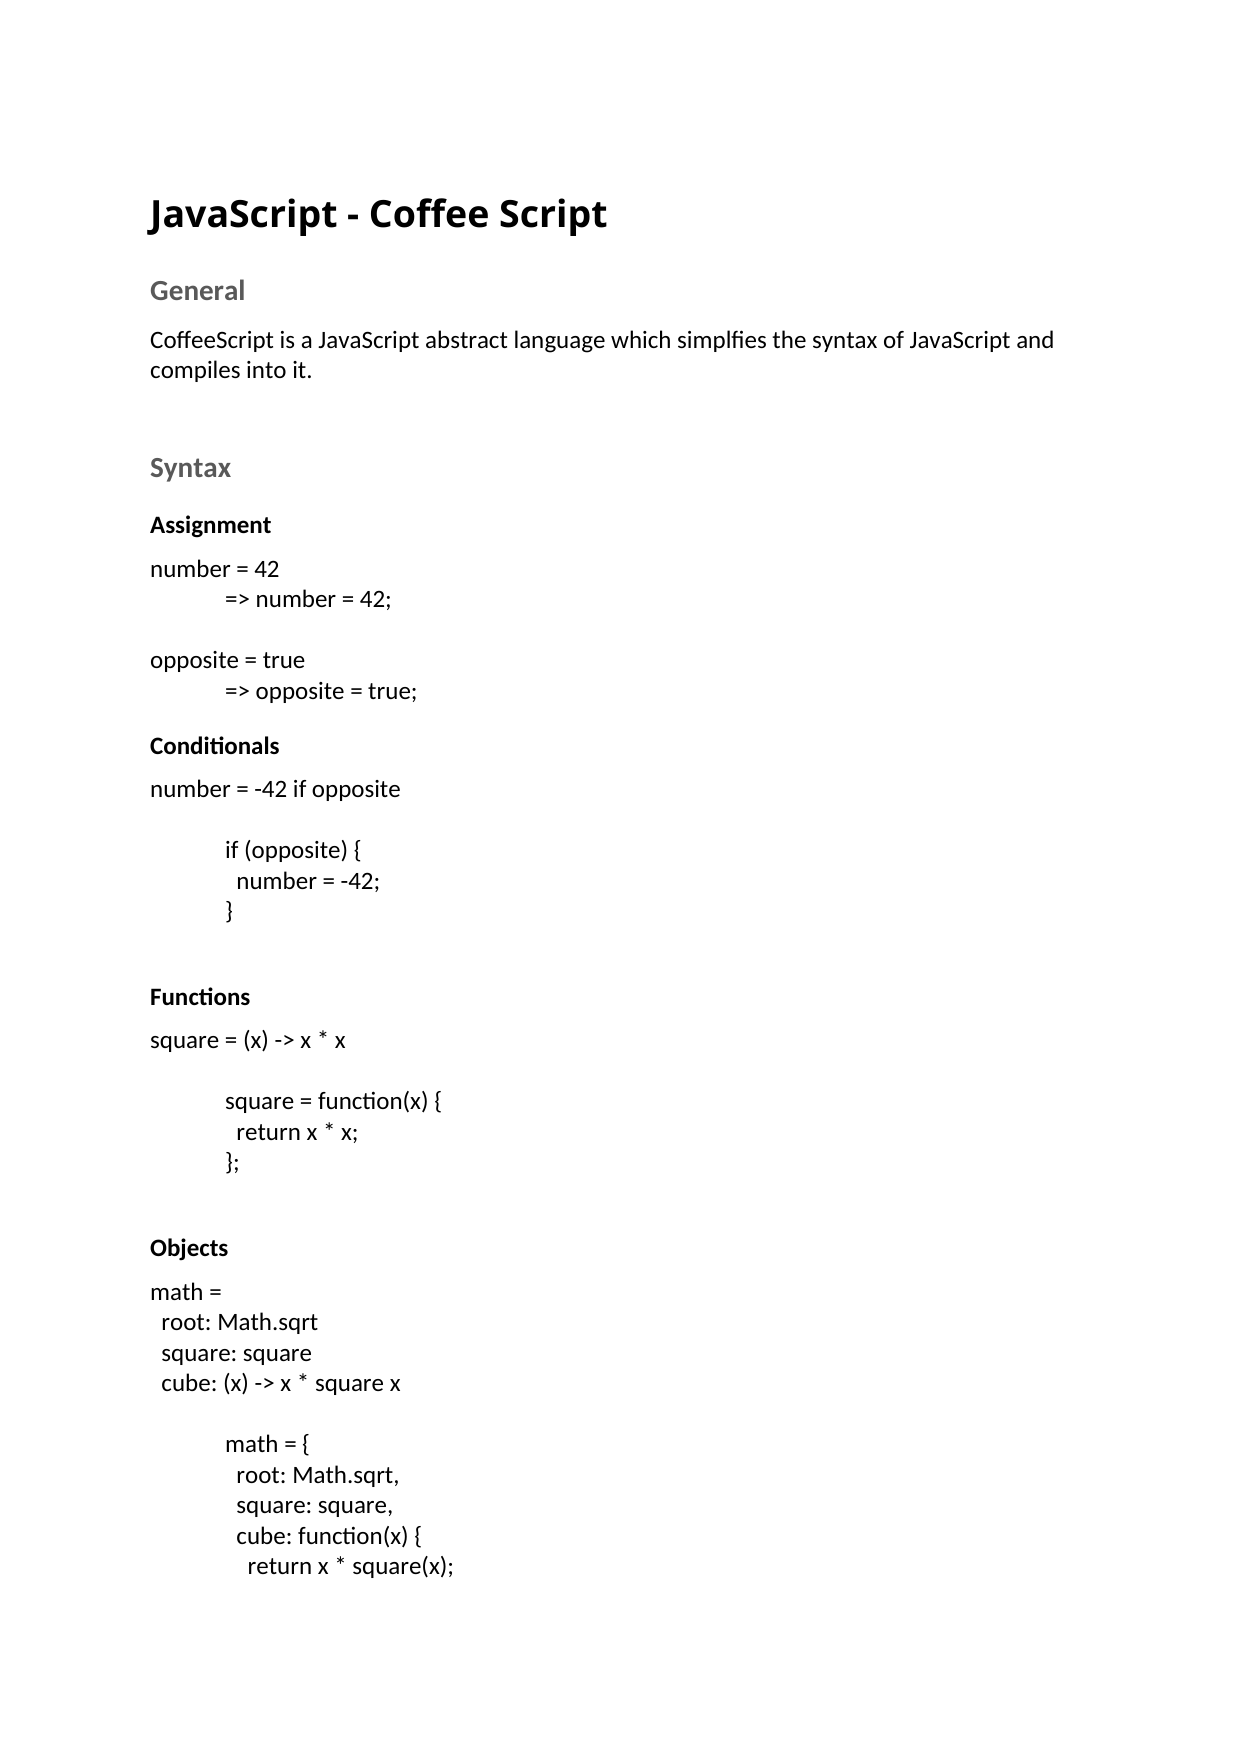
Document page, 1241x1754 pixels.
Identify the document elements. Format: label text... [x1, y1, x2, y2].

text return x * square(x); [225, 1550, 1090, 1581]
subtitle Objects [150, 1233, 1090, 1263]
subtitle General [150, 272, 1090, 307]
text number = 42 [150, 553, 1090, 583]
text if (opposite) { [225, 834, 1090, 865]
subtitle Functions [150, 981, 1090, 1012]
text }; [225, 1147, 1090, 1177]
text number = -42 if opposite [150, 773, 1090, 804]
text math = [150, 1276, 1090, 1306]
subtitle Assignment [150, 510, 1090, 540]
text square: square [150, 1337, 1090, 1367]
text return x * x; [225, 1116, 1090, 1147]
subtitle Syntax [150, 449, 1090, 485]
text square: square, [225, 1489, 1090, 1520]
subtitle Conditionals [150, 730, 1090, 761]
text math = { [225, 1428, 1090, 1459]
text root: Math.sqrt [150, 1306, 1090, 1337]
text } [225, 895, 1090, 926]
text => number = 42; [150, 583, 1090, 614]
text root: Math.sqrt, [225, 1459, 1090, 1489]
text cube: function(x) { [225, 1520, 1090, 1550]
text cube: (x) -> x * square x [150, 1367, 1090, 1398]
text square = function(x) { [225, 1086, 1090, 1116]
text opposite = true [150, 644, 1090, 675]
text number = -42; [225, 865, 1090, 895]
subtitle JavaScript - Coffee Script [150, 187, 1090, 238]
text CoffeeScript is a JavaScript abstract language which simplfies the syntax of JavaScript and compiles into it. [150, 324, 1090, 385]
text square = (x) -> x * x [150, 1024, 1090, 1055]
text => opposite = true; [150, 675, 1090, 705]
